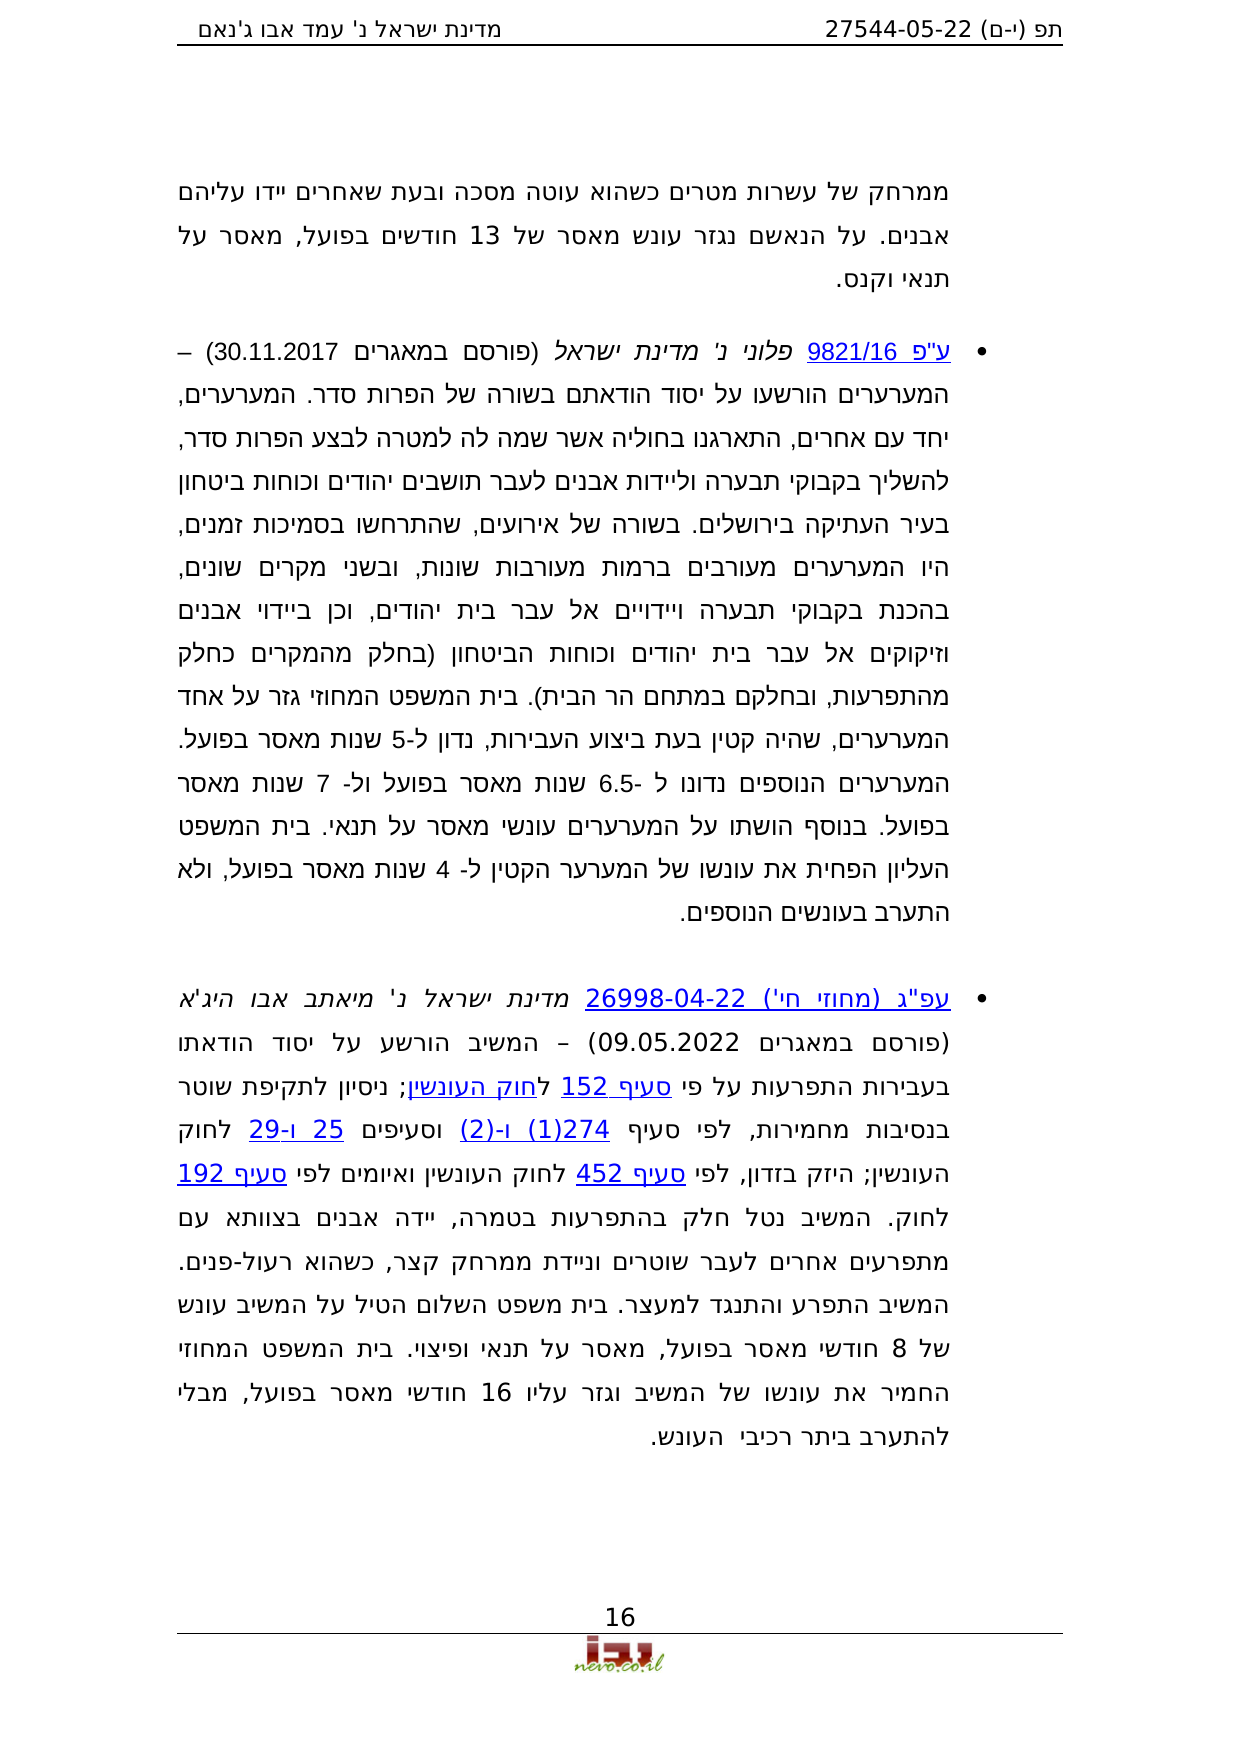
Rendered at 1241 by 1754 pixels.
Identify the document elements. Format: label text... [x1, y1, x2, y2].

list עפ"ג (מחוזי חי') 26998-04-22 מדינת ישראל נ' מיאתב אבו היג'א (פורסם במאגרים 09.05.2022) – המשיב הורשע על יסוד הודאתו בעבירות התפרעות על פי סעיף 152 לחוק העונשין; ניסיון לתקיפת שוטר בנסיבות מחמירות, לפי סעיף 274(1) ו-(2) וסעיפים 25 ו-29 לחוק העונשין; היזק בזדון, לפי סעיף 452 לחוק העונשין ואיומים לפי סעיף 192 לחוק. המשיב נטל חלק בהתפרעות בטמרה, יידה אבנים בצוותא עם מתפרעים אחרים לעבר שוטרים וניידת ממרחק קצר, כשהוא רעול-פנים. המשיב התפרע והתנגד למעצר. בית משפט השלום הטיל על המשיב עונש של 8 חודשי מאסר בפועל, מאסר על תנאי ופיצוי. בית המשפט המחוזי החמיר את עונשו של המשיב וגזר עליו 16 חודשי מאסר בפועל, מבלי להתערב ביתר רכיבי העונש. [177, 984, 988, 1451]
list ע"פ 9821/16 פלוני נ' מדינת ישראל (פורסם במאגרים 30.11.2017) – המערערים הורשעו על יסוד הודאתם בשורה של הפרות סדר. המערערים, יחד עם אחרים, התארגנו בחוליה אשר שמה לה למטרה לבצע הפרות סדר, להשליך בקבוקי תבערה וליידות אבנים לעבר תושבים יהודים וכוחות ביטחון בעיר העתיקה בירושלים. בשורה של אירועים, שהתרחשו בסמיכות זמנים, היו המערערים מעורבים ברמות מעורבות שונות, ובשני מקרים שונים, בהכנת בקבוקי תבערה ויידויים אל עבר בית יהודים, וכן ביידוי אבנים וזיקוקים אל עבר בית יהודים וכוחות הביטחון (בחלק מהמקרים כחלק מהתפרעות, ובחלקם במתחם הר הבית). בית המשפט המחוזי גזר על אחד המערערים, שהיה קטין בעת ביצוע העבירות, נדון ל-5 שנות מאסר בפועל. המערערים הנוספים נדונו ל -6.5 שנות מאסר בפועל ול- 7 שנות מאסר בפועל. בנוסף הושתו על המערערים עונשי מאסר על תנאי. בית המשפט העליון הפחית את עונשו של המערער הקטין ל- 4 שנות מאסר בפועל, ולא התערב בעונשים הנוספים. [177, 337, 988, 927]
picture [574, 1635, 666, 1673]
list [177, 177, 988, 294]
